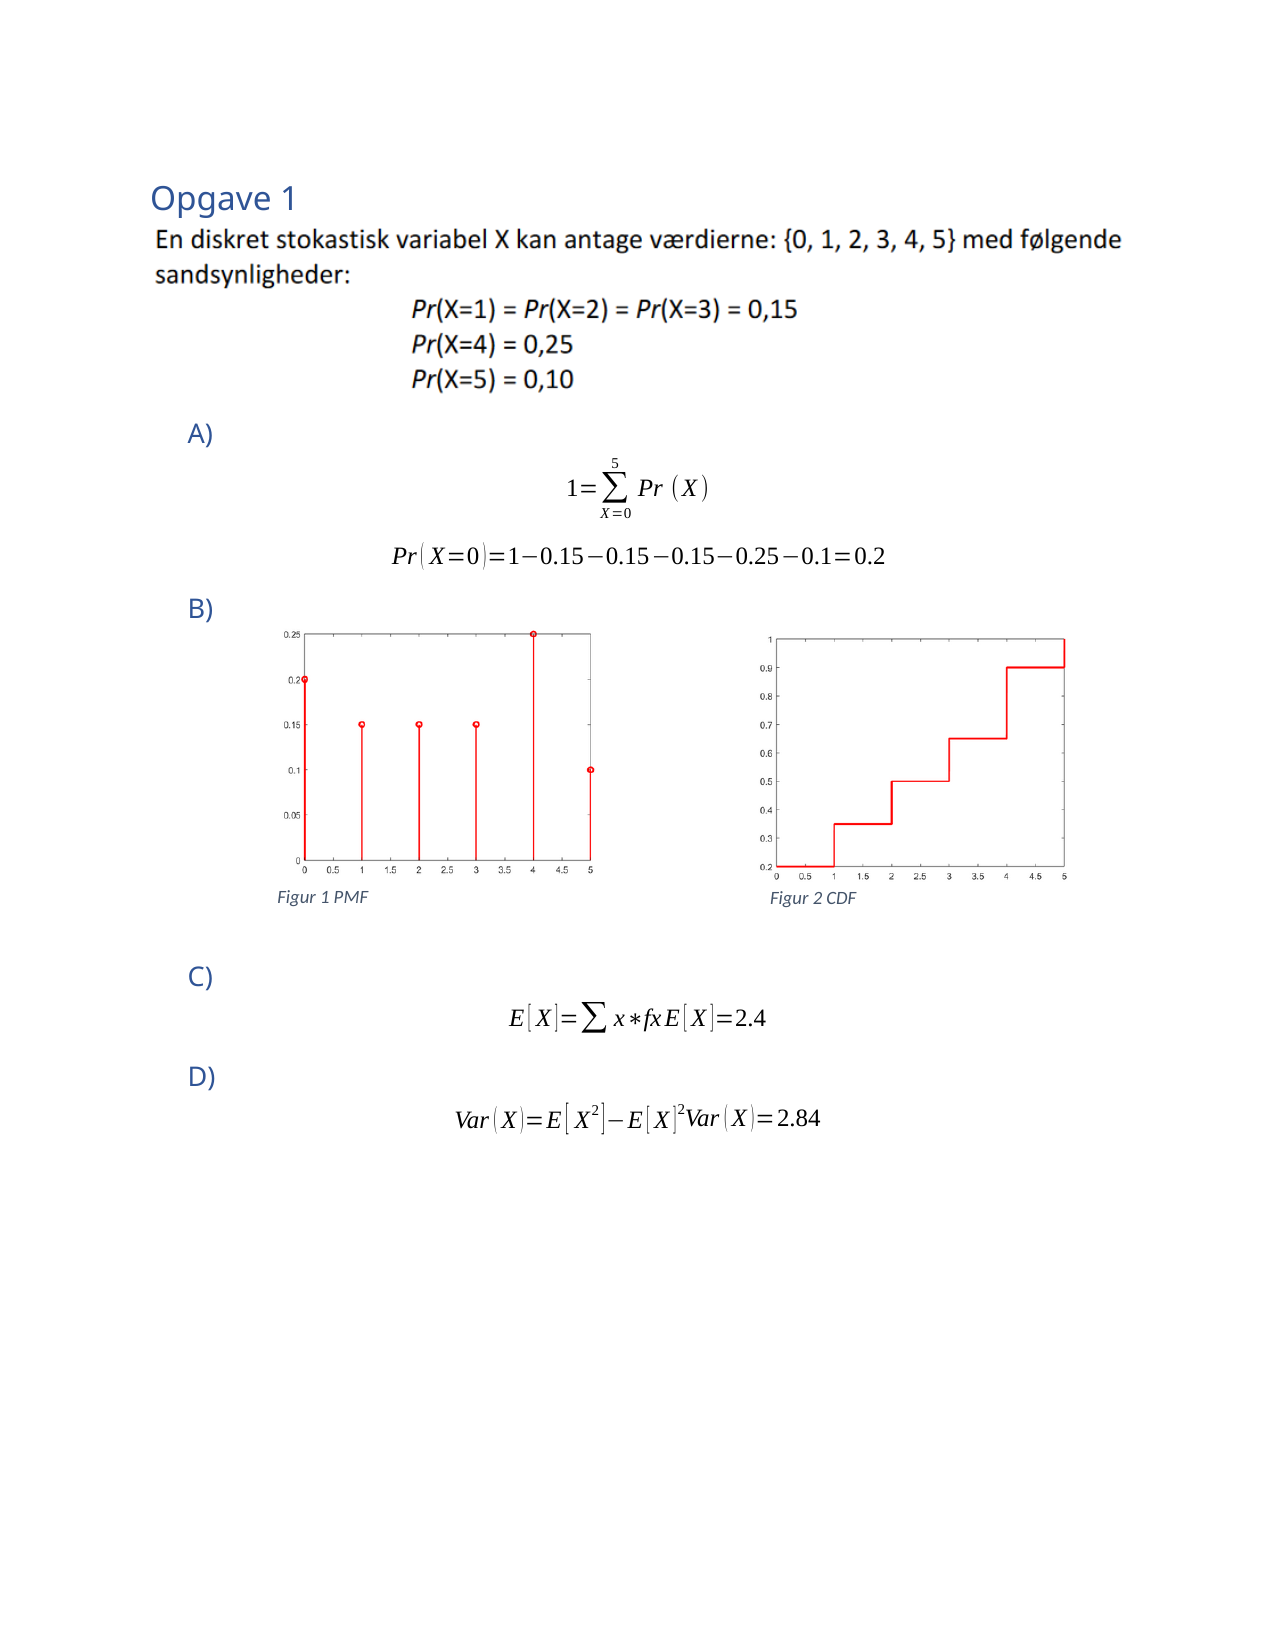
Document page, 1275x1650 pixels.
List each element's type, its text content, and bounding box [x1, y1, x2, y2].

picture [277, 625, 602, 877]
picture [752, 630, 1071, 882]
picture [150, 223, 1125, 396]
subtitle Opgave 1 [150, 175, 1125, 220]
